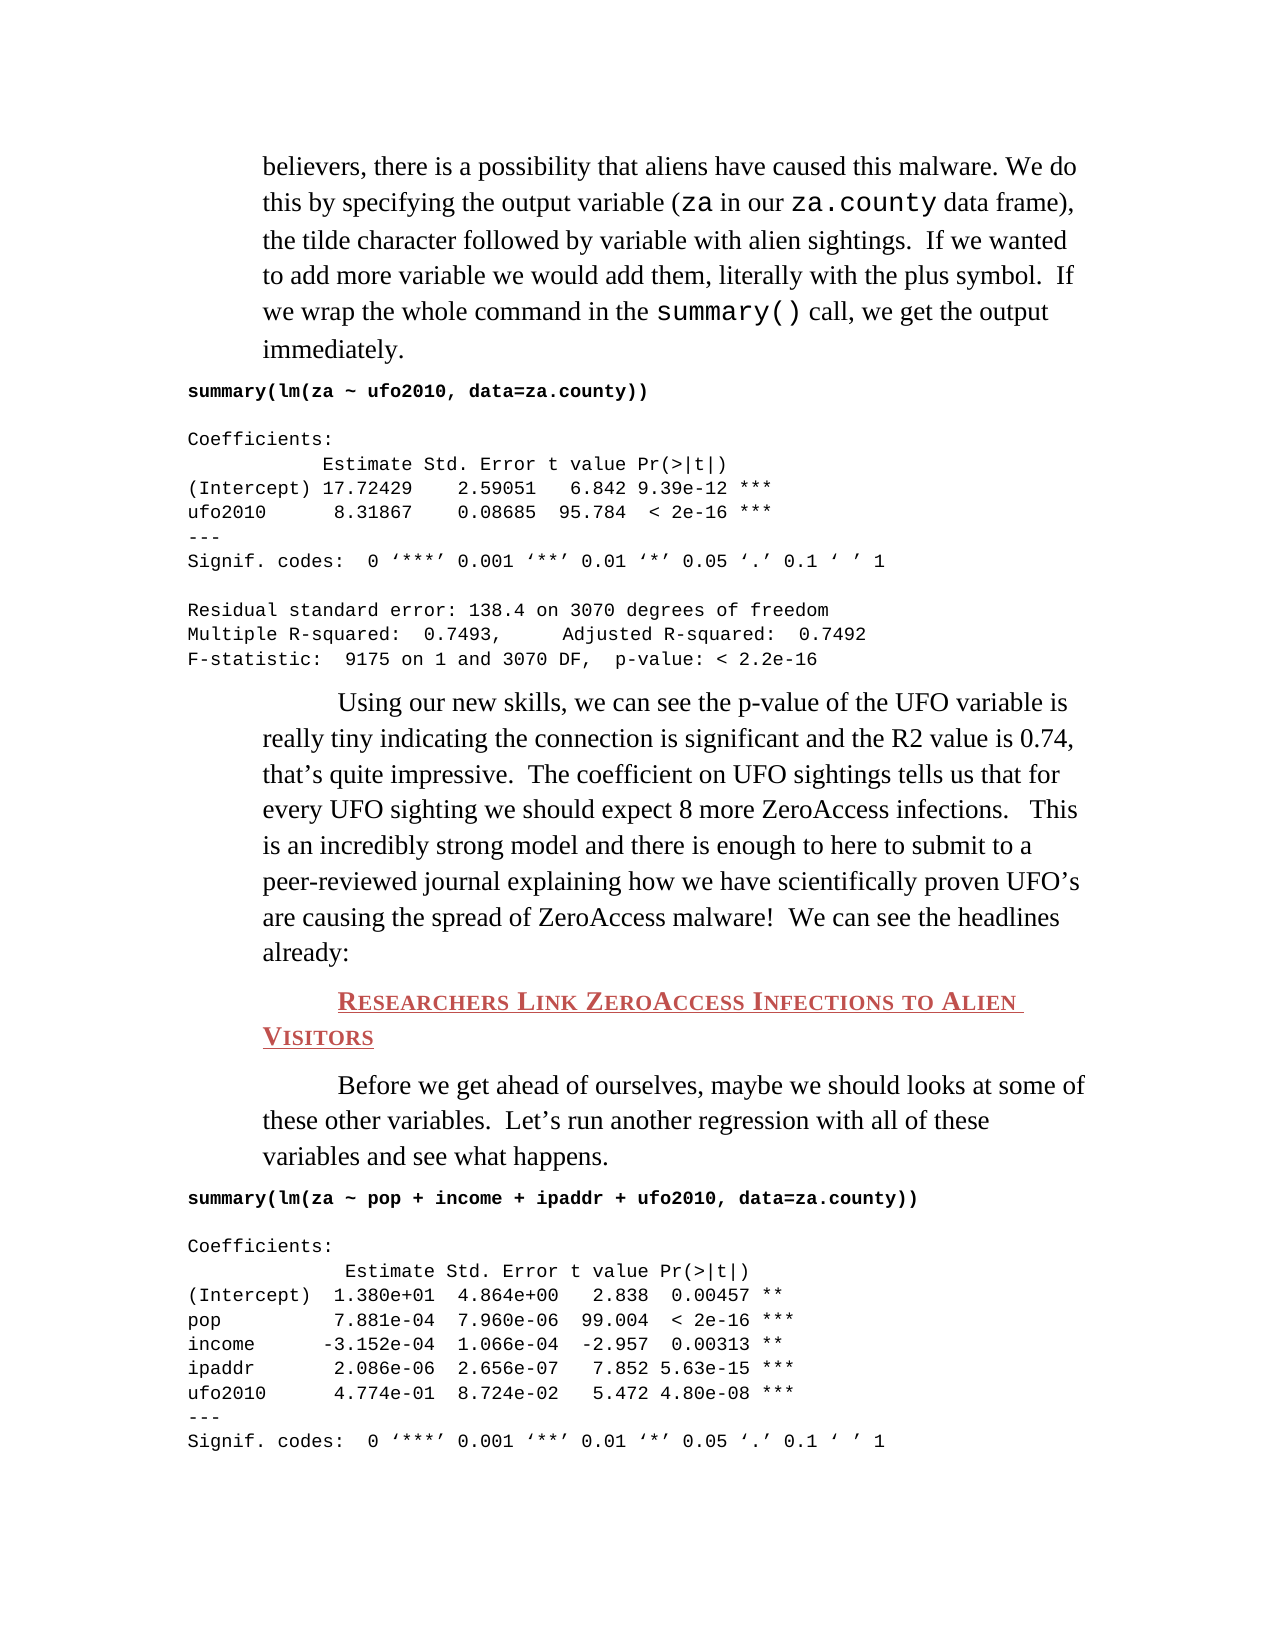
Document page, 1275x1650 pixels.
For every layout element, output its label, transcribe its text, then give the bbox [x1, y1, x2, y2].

text Coefficients: [187, 430, 1087, 451]
text Using our new skills, we can see the p-value of the UFO variable is really tiny indicating the connection is significant and the R2 value is 0.74, that’s quite impressive. The coefficient on UFO sightings tells us that for every UFO sighting we should expect 8 more ZeroAccess infections. This is an incredibly strong model and there is enough to here to submit to a peer-reviewed journal explaining how we have scientifically proven UFO’s are causing the spread of ZeroAccess malware! We can see the headlines already: [262, 686, 1087, 968]
text income -3.152e-04 1.066e-04 -2.957 0.00313 ** [187, 1335, 1087, 1356]
text (Intercept) 1.380e+01 4.864e+00 2.838 0.00457 ** [187, 1286, 1087, 1307]
text F-statistic: 9175 on 1 and 3070 DF, p-value: < 2.2e-16 [187, 649, 1087, 671]
text Researchers Link ZeroAccess Infections to Alien Visitors [262, 985, 1087, 1052]
text summary(lm(za ~ ufo2010, data=za.county)) [187, 381, 1087, 403]
text --- [187, 1408, 1087, 1429]
text Residual standard error: 138.4 on 3070 degrees of freedom [187, 601, 1087, 622]
text --- [187, 528, 1087, 549]
text (Intercept) 17.72429 2.59051 6.842 9.39e-12 *** [187, 479, 1087, 500]
text Estimate Std. Error t value Pr(>|t|) [187, 1262, 1087, 1283]
text ufo2010 4.774e-01 8.724e-02 5.472 4.80e-08 *** [187, 1383, 1087, 1405]
text Coefficients: [187, 1237, 1087, 1258]
text Signif. codes: 0 ‘***’ 0.001 ‘**’ 0.01 ‘*’ 0.05 ‘.’ 0.1 ‘ ’ 1 [187, 1432, 1087, 1453]
text ufo2010 8.31867 0.08685 95.784 < 2e-16 *** [187, 503, 1087, 524]
text Signif. codes: 0 ‘***’ 0.001 ‘**’ 0.01 ‘*’ 0.05 ‘.’ 0.1 ‘ ’ 1 [187, 552, 1087, 573]
text Multiple R-squared: 0.7493, Adjusted R-squared: 0.7492 [187, 625, 1087, 646]
text ipaddr 2.086e-06 2.656e-07 7.852 5.63e-15 *** [187, 1359, 1087, 1380]
text pop 7.881e-04 7.960e-06 99.004 < 2e-16 *** [187, 1310, 1087, 1332]
text Estimate Std. Error t value Pr(>|t|) [187, 454, 1087, 476]
text summary(lm(za ~ pop + income + ipaddr + ufo2010, data=za.county)) [187, 1188, 1087, 1210]
